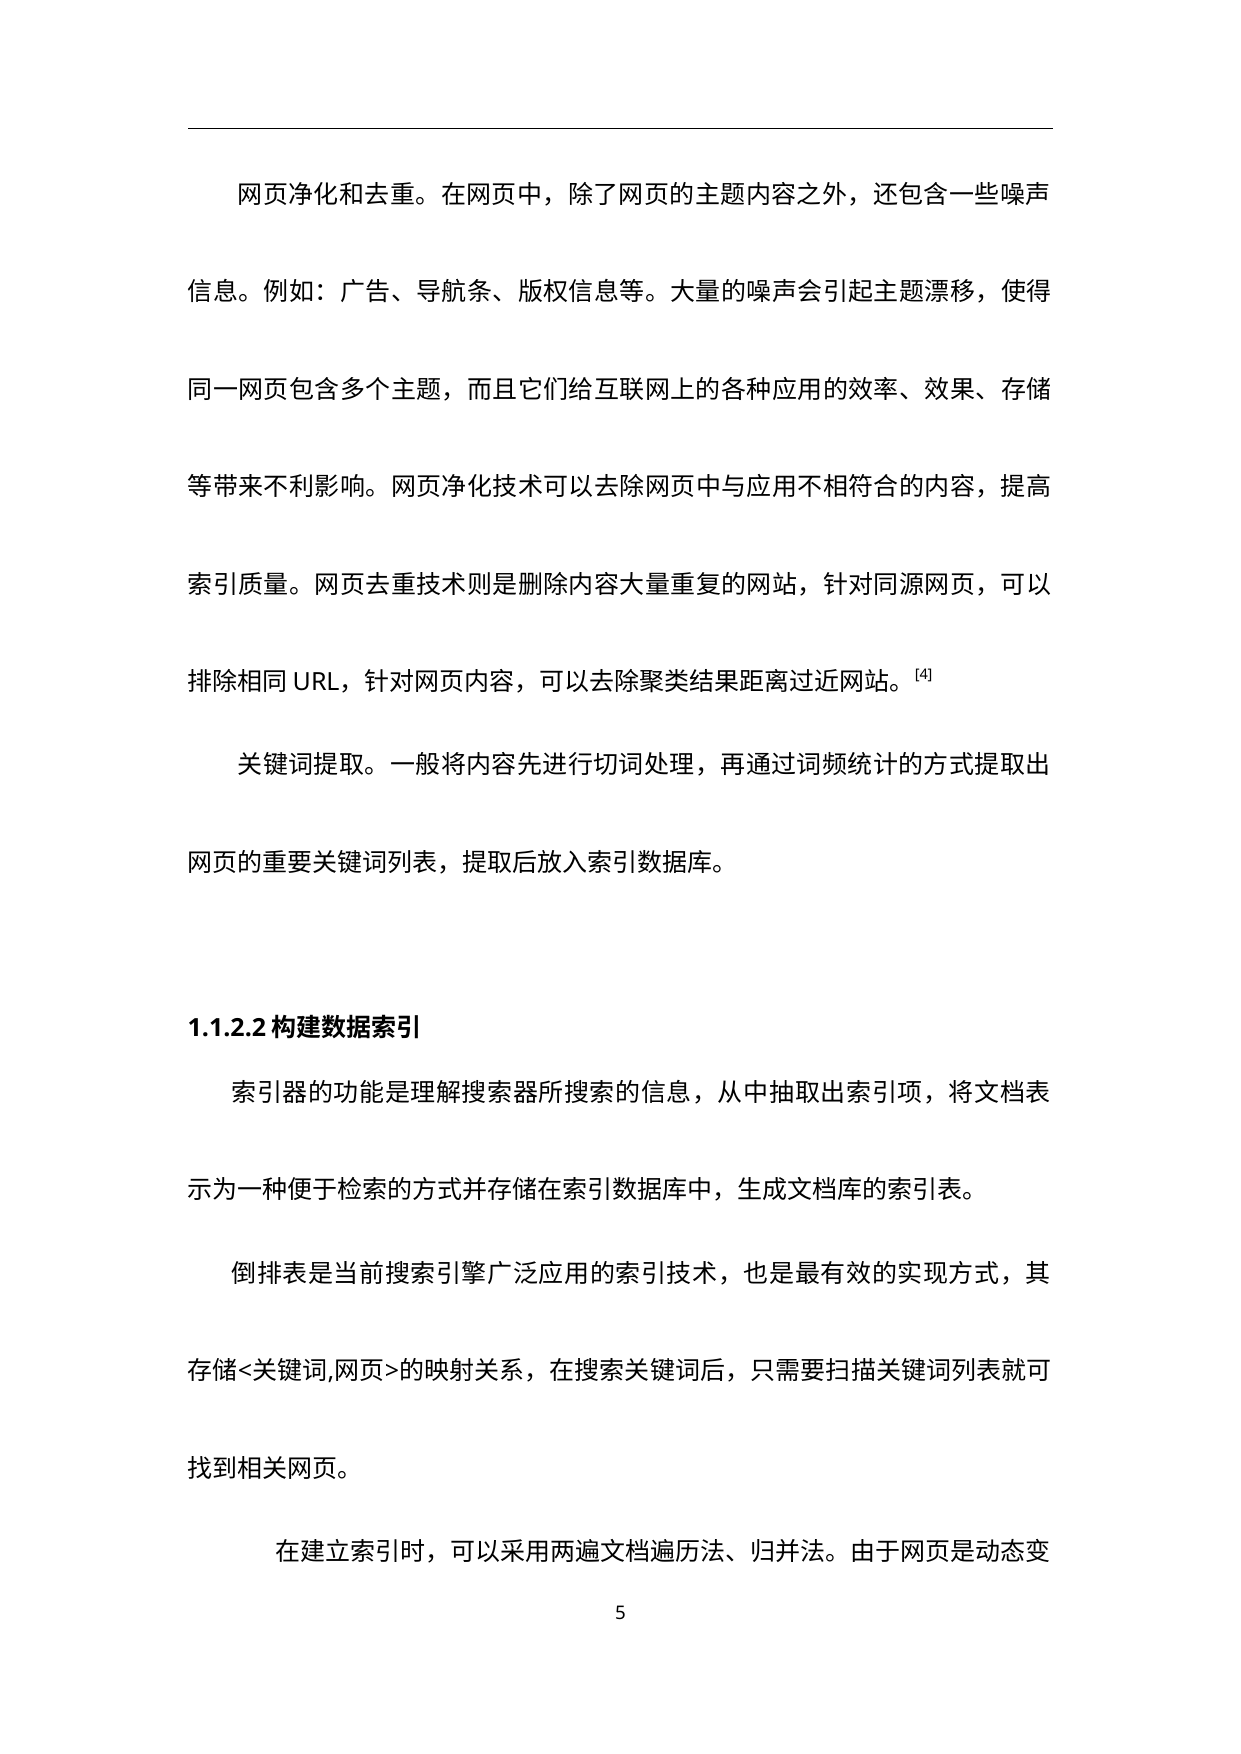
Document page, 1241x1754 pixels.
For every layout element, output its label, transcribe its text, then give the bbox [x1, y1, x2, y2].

subtitle 1.1.2.2构建数据索引 [187, 993, 1053, 1058]
list 关键词提取。一般将内容先进行切词处理，再通过词频统计的方式提取出网页的重要关键词列表，提取后放入索引数据库。 [187, 730, 1053, 893]
list 倒排表是当前搜索引擎广泛应用的索引技术，也是最有效的实现方式，其存储<关键词,网页>的映射关系，在搜索关键词后，只需要扫描关键词列表就可找到相关网页。 [187, 1239, 1053, 1499]
list 网页净化和去重。在网页中，除了网页的主题内容之外，还包含一些噪声信息。例如：广告、导航条、版权信息等。大量的噪声会引起主题漂移，使得同一网页包含多个主题，而且它们给互联网上的各种应用的效率、效果、存储等带来不利影响。网页净化技术可以去除网页中与应用不相符合的内容，提高索引质量。网页去重技术则是删除内容大量重复的网站，针对同源网页，可以排除相同URL，针对网页内容，可以去除聚类结果距离过近网站。[4] [187, 160, 1053, 712]
list 索引器的功能是理解搜索器所搜索的信息，从中抽取出索引项，将文档表示为一种便于检索的方式并存储在索引数据库中，生成文档库的索引表。 [187, 1058, 1053, 1221]
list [187, 1517, 1053, 1582]
